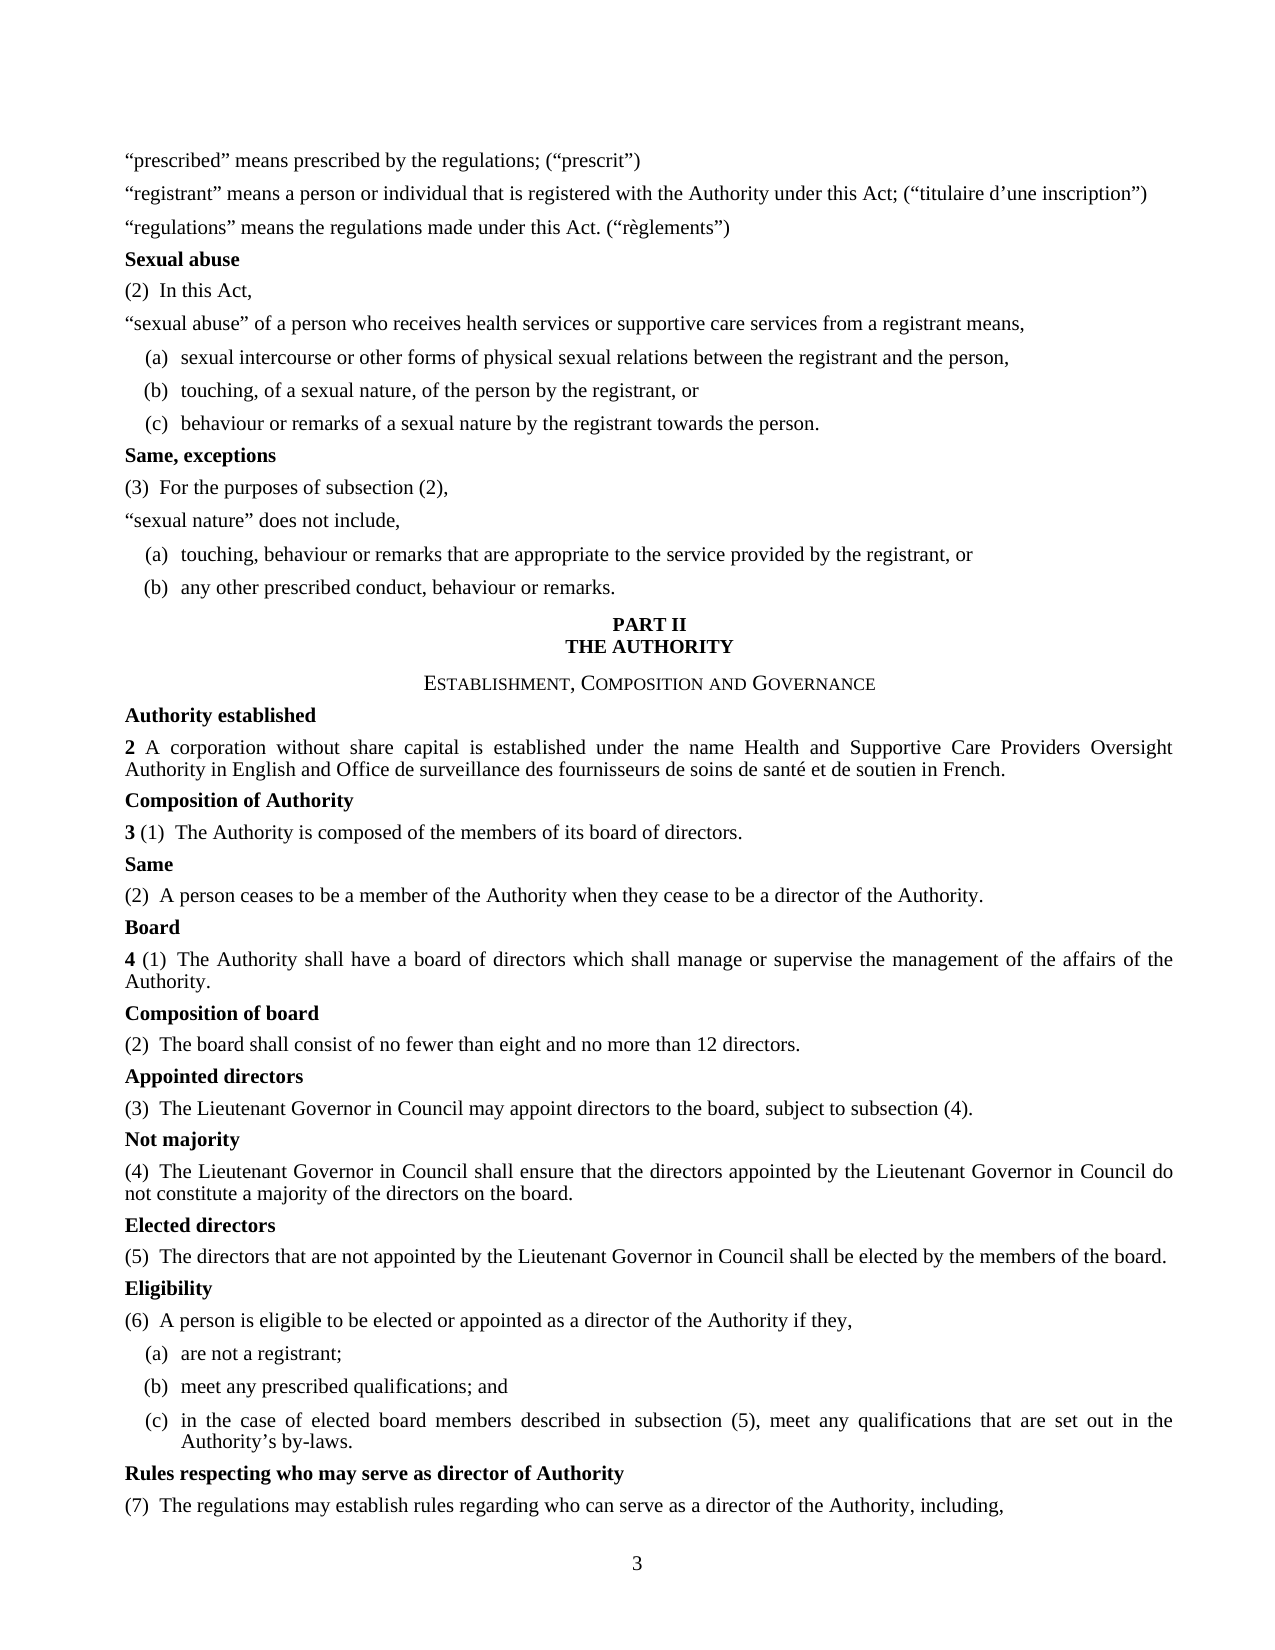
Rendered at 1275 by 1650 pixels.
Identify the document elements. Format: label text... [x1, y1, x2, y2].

text 2 A corporation without share capital is established under the name Health and Supportive Care Providers Oversight Authority in English and Office de surveillance des fournisseurs de soins de santé et de soutien in French. [124, 737, 1174, 780]
text (3) For the purposes of subsection (2), [124, 477, 1174, 499]
text (a) are not a registrant; [124, 1343, 1174, 1365]
text (2) A person ceases to be a member of the Authority when they cease to be a director of the Authority. [124, 886, 1174, 907]
text “prescribed” means prescribed by the regulations; (“prescrit”) [124, 150, 1174, 172]
text (a) sexual intercourse or other forms of physical sexual relations between the registrant and the person, [124, 347, 1174, 368]
text (4) The Lieutenant Governor in Council shall ensure that the directors appointed by the Lieutenant Governor in Council do not constitute a majority of the directors on the board. [124, 1161, 1174, 1204]
text Authority established [124, 708, 1174, 726]
text Composition of board [124, 1005, 1174, 1024]
text 3 (1) The Authority is composed of the members of its board of directors. [124, 822, 1174, 844]
text Appointed directors [124, 1068, 1174, 1087]
text (2) The board shall consist of no fewer than eight and no more than 12 directors. [124, 1034, 1174, 1056]
text (5) The directors that are not appointed by the Lieutenant Governor in Council shall be elected by the members of the board. [124, 1246, 1174, 1268]
text “registrant” means a person or individual that is registered with the Authority under this Act; (“titulaire d’une inscription”) [124, 183, 1174, 205]
text (c) in the case of elected board members described in subsection (5), meet any qualifications that are set out in the Authority’s by-laws. [124, 1410, 1174, 1453]
text (2) In this Act, [124, 280, 1174, 302]
text (b) touching, of a sexual nature, of the person by the registrant, or [124, 380, 1174, 402]
text (c) behaviour or remarks of a sexual nature by the registrant towards the person. [124, 413, 1174, 435]
text Elected directors [124, 1217, 1174, 1236]
text “sexual nature” does not include, [124, 510, 1174, 532]
text Part II The Authority [124, 614, 1174, 658]
text “regulations” means the regulations made under this Act. (“règlements”) [124, 217, 1174, 238]
text (3) The Lieutenant Governor in Council may appoint directors to the board, subject to subsection (4). [124, 1098, 1174, 1119]
text Board [124, 920, 1174, 938]
text (7) The regulations may establish rules regarding who can serve as a director of the Authority, including, [124, 1495, 1174, 1517]
text Rules respecting who may serve as director of Authority [124, 1466, 1174, 1484]
text Sexual abuse [124, 251, 1174, 270]
text (b) meet any prescribed qualifications; and [124, 1376, 1174, 1398]
text “sexual abuse” of a person who receives health services or supportive care services from a registrant means, [124, 313, 1174, 335]
text 4 (1) The Authority shall have a board of directors which shall manage or supervise the management of the affairs of the Authority. [124, 949, 1174, 992]
text Not majority [124, 1132, 1174, 1151]
text Eligibility [124, 1281, 1174, 1299]
text Composition of Authority [124, 793, 1174, 812]
text (b) any other prescribed conduct, behaviour or remarks. [124, 577, 1174, 599]
text (6) A person is eligible to be elected or appointed as a director of the Authority if they, [124, 1310, 1174, 1331]
text Same, exceptions [124, 448, 1174, 466]
text Same [124, 856, 1174, 875]
text (a) touching, behaviour or remarks that are appropriate to the service provided by the registrant, or [124, 543, 1174, 565]
subtitle Establishment, Composition and Governance [124, 673, 1174, 695]
